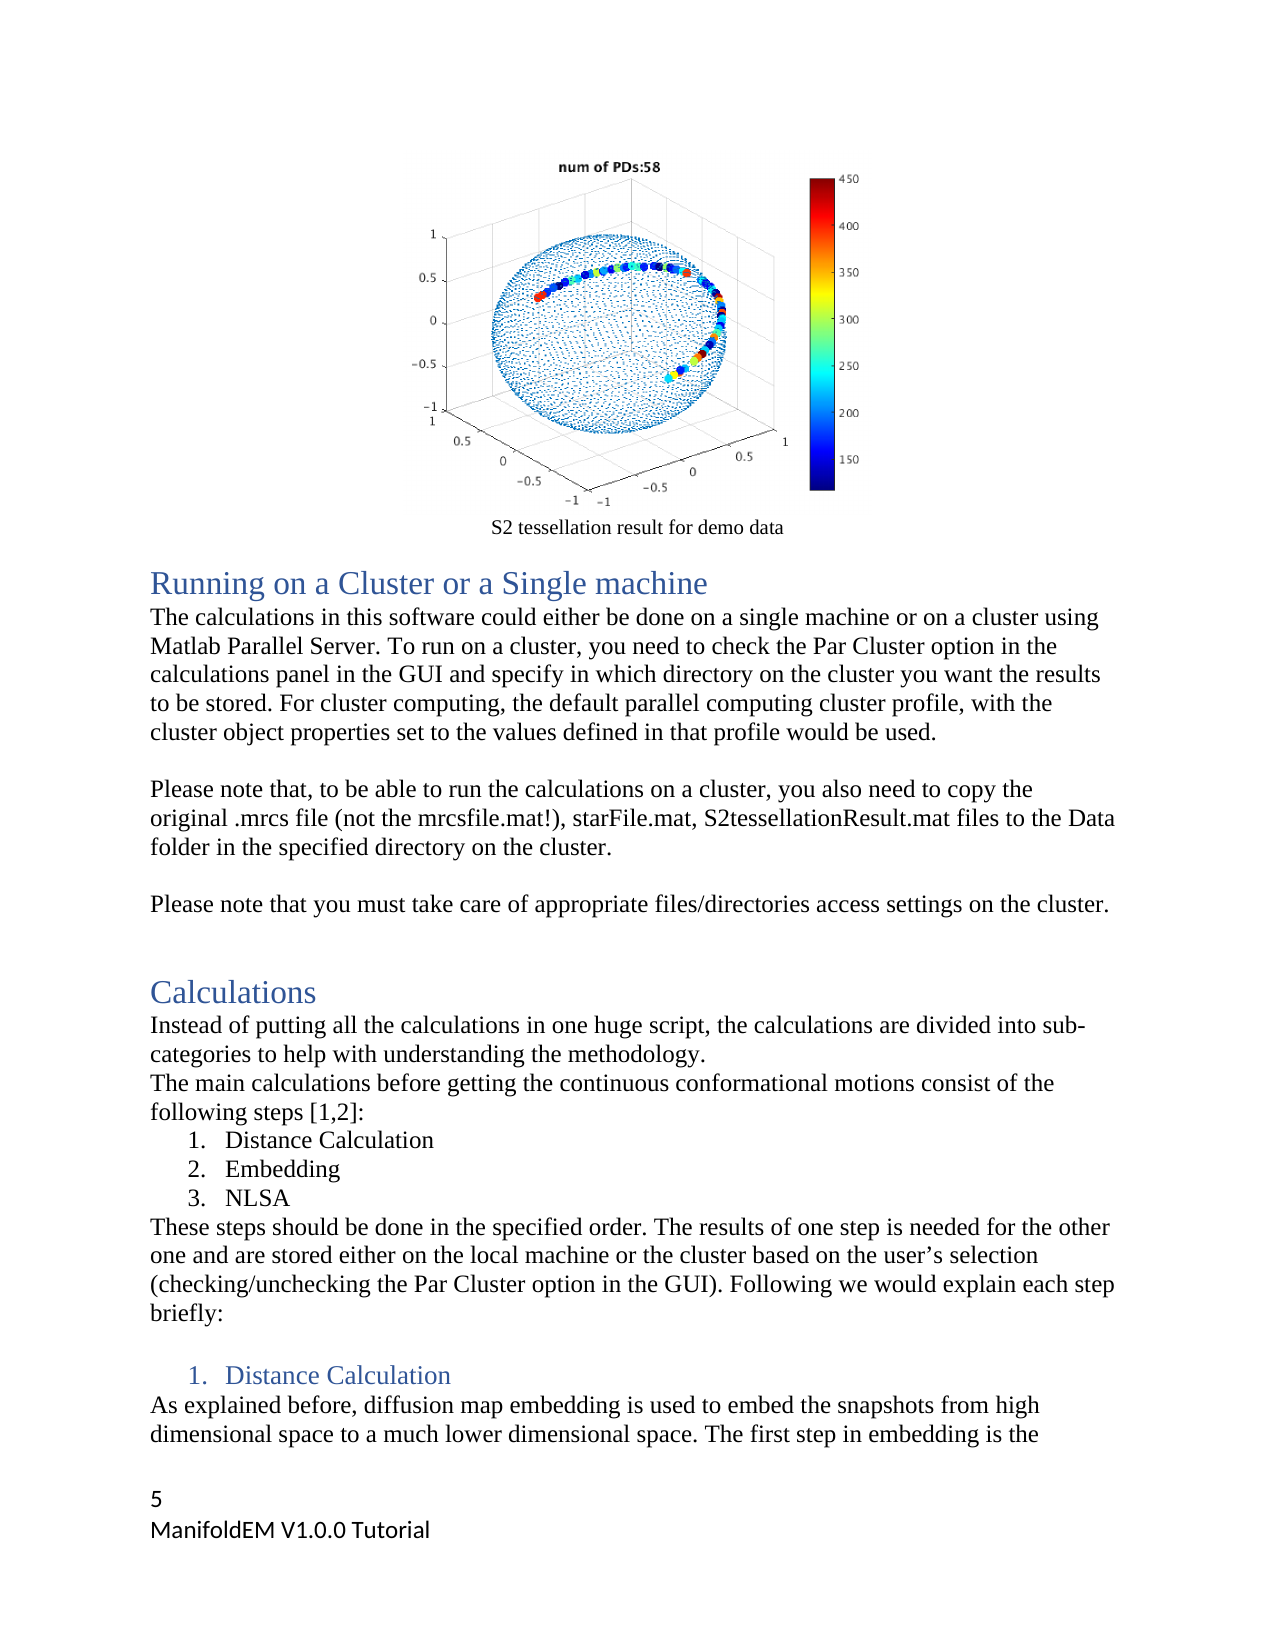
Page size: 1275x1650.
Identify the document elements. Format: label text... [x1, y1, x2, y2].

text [150, 1391, 1125, 1448]
subtitle Distance Calculation [187, 1359, 1125, 1391]
text These steps should be done in the specified order. The results of one step is needed for the other one and are stored either on the local machine or the cluster based on the user’s selection (checking/unchecking the Par Cluster option in the GUI). Following we would explain each step briefly: [150, 1212, 1125, 1327]
text The main calculations before getting the continuous conformational motions consist of the following steps [1,2]: [150, 1068, 1125, 1125]
text The calculations in this software could either be done on a single machine or on a cluster using Matlab Parallel Server. To run on a cluster, you need to check the Par Cluster option in the calculations panel in the GUI and specify in which directory on the cluster you want the results to be stored. For cluster computing, the default parallel computing cluster profile, with the cluster object properties set to the values defined in that profile would be used. [150, 602, 1125, 746]
subtitle Calculations [150, 972, 1125, 1010]
text S2 tessellation result for demo data [150, 514, 1125, 539]
picture [402, 150, 873, 515]
text Please note that you must take care of appropriate files/directories access settings on the cluster. [150, 889, 1125, 918]
list Embedding [187, 1154, 1125, 1183]
list Distance Calculation [187, 1125, 1125, 1154]
text Please note that, to be able to run the calculations on a cluster, you also need to copy the original .mrcs file (not the mrcsfile.mat!), starFile.mat, S2tessellationResult.mat files to the Data folder in the specified directory on the cluster. [150, 774, 1125, 861]
text Instead of putting all the calculations in one huge script, the calculations are divided into sub- categories to help with understanding the methodology. [150, 1010, 1125, 1068]
subtitle Running on a Cluster or a Single machine [150, 564, 1125, 602]
list NLSA [187, 1183, 1125, 1212]
